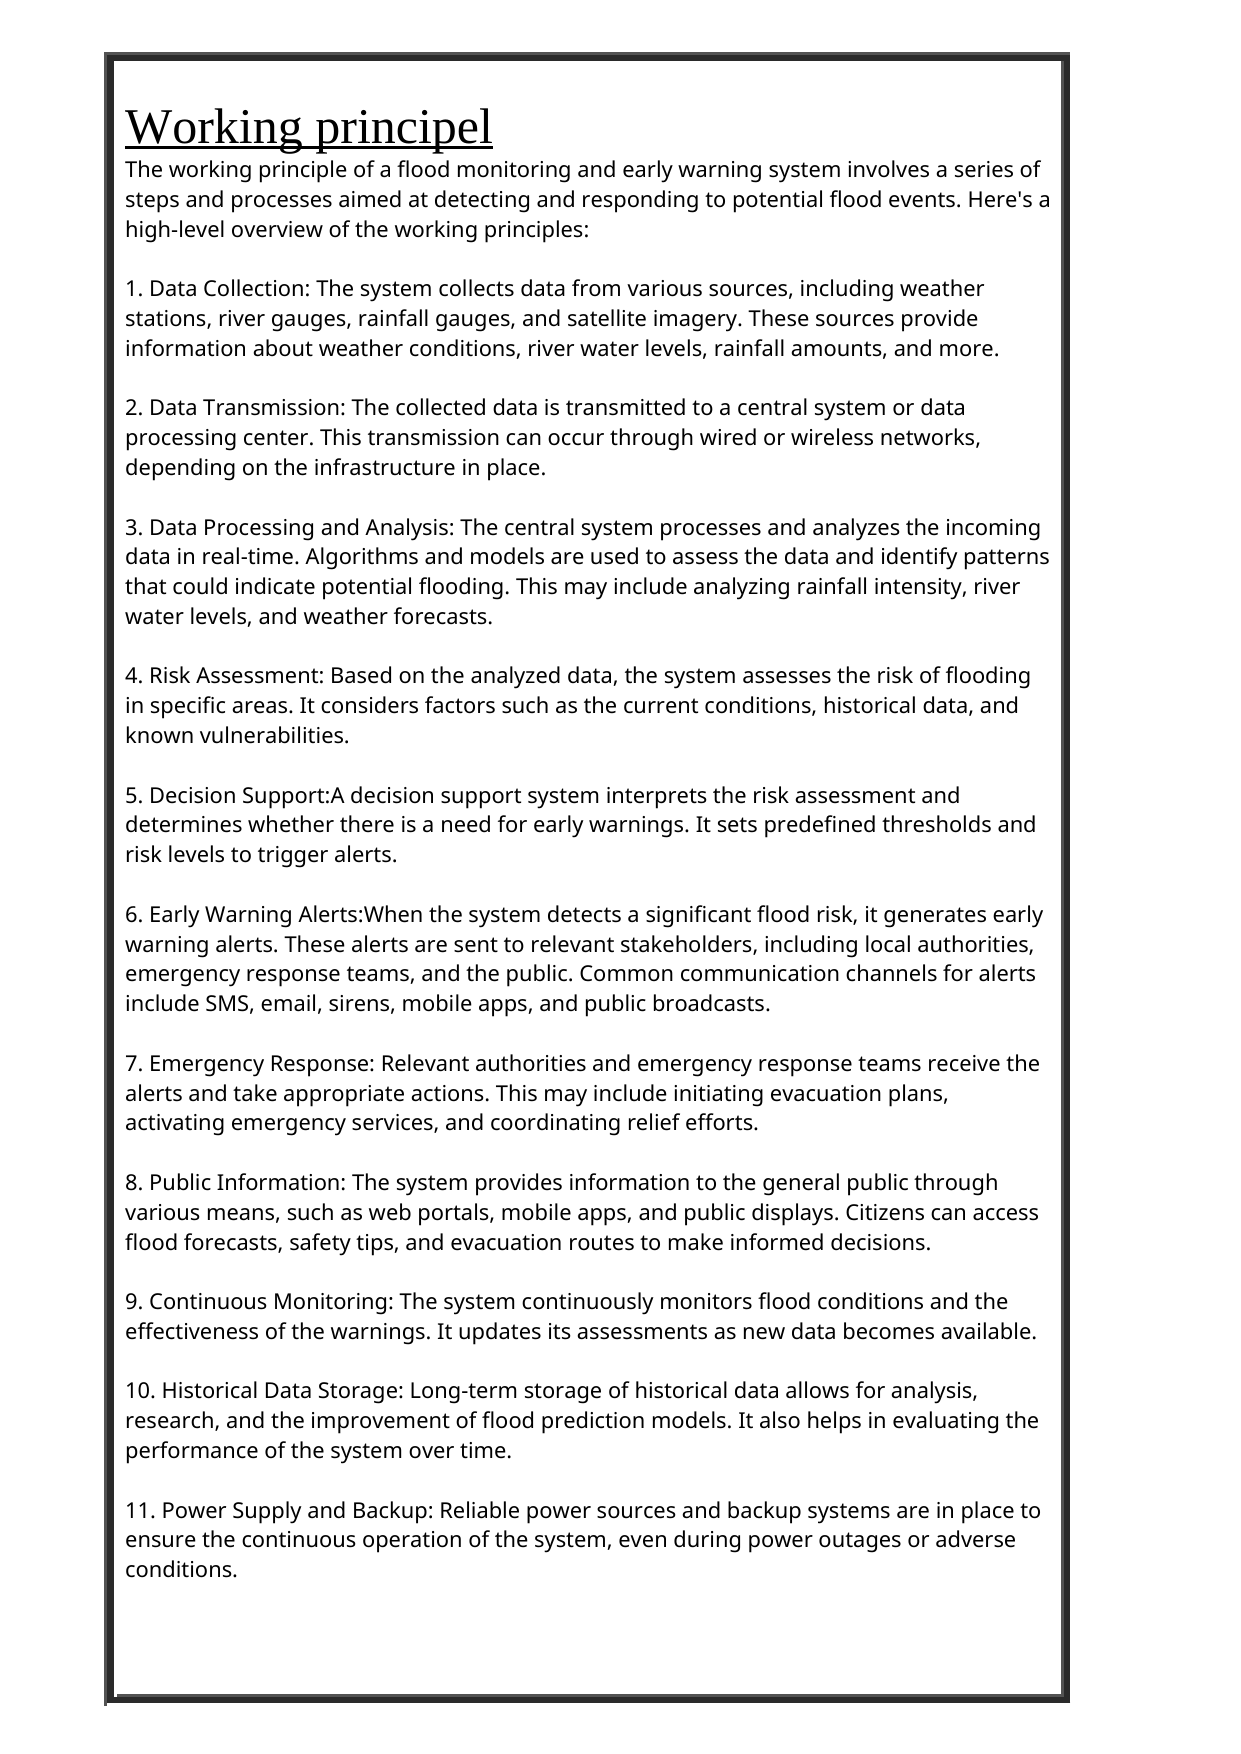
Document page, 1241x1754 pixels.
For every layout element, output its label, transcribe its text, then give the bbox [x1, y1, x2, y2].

text 3. Data Processing and Analysis: The central system processes and analyzes the incoming data in real-time. Algorithms and models are used to assess the data and identify patterns that could indicate potential flooding. This may include analyzing rainfall intensity, river water levels, and weather forecasts. [125, 511, 1053, 631]
text 6. Early Warning Alerts:When the system detects a significant flood risk, it generates early warning alerts. These alerts are sent to relevant stakeholders, including local authorities, emergency response teams, and the public. Common communication channels for alerts include SMS, email, sirens, mobile apps, and public broadcasts. [125, 899, 1053, 1018]
text 1. Data Collection: The system collects data from various sources, including weather stations, river gauges, rainfall gauges, and satellite imagery. These sources provide information about weather conditions, river water levels, rainfall amounts, and more. [125, 273, 1053, 362]
text 5. Decision Support:A decision support system interprets the risk assessment and determines whether there is a need for early warnings. It sets predefined thresholds and risk levels to trigger alerts. [125, 779, 1053, 869]
text Working principel [125, 96, 1053, 154]
text 11. Power Supply and Backup: Reliable power sources and backup systems are in place to ensure the continuous operation of the system, even during power outages or adverse conditions. [125, 1494, 1053, 1584]
text 4. Risk Assessment: Based on the analyzed data, the system assesses the risk of flooding in specific areas. It considers factors such as the current conditions, historical data, and known vulnerabilities. [125, 660, 1053, 750]
text The working principle of a flood monitoring and early warning system involves a series of steps and processes aimed at detecting and responding to potential flood events. Here's a high-level overview of the working principles: [125, 154, 1053, 243]
text 9. Continuous Monitoring: The system continuously monitors flood conditions and the effectiveness of the warnings. It updates its assessments as new data becomes available. [125, 1286, 1053, 1346]
text 2. Data Transmission: The collected data is transmitted to a central system or data processing center. This transmission can occur through wired or wireless networks, depending on the infrastructure in place. [125, 392, 1053, 482]
text 7. Emergency Response: Relevant authorities and emergency response teams receive the alerts and take appropriate actions. This may include initiating evacuation plans, activating emergency services, and coordinating relief efforts. [125, 1048, 1053, 1137]
text 10. Historical Data Storage: Long-term storage of historical data allows for analysis, research, and the improvement of flood prediction models. It also helps in evaluating the performance of the system over time. [125, 1375, 1053, 1465]
text 8. Public Information: The system provides information to the general public through various means, such as web portals, mobile apps, and public displays. Citizens can access flood forecasts, safety tips, and evacuation routes to make informed decisions. [125, 1167, 1053, 1256]
